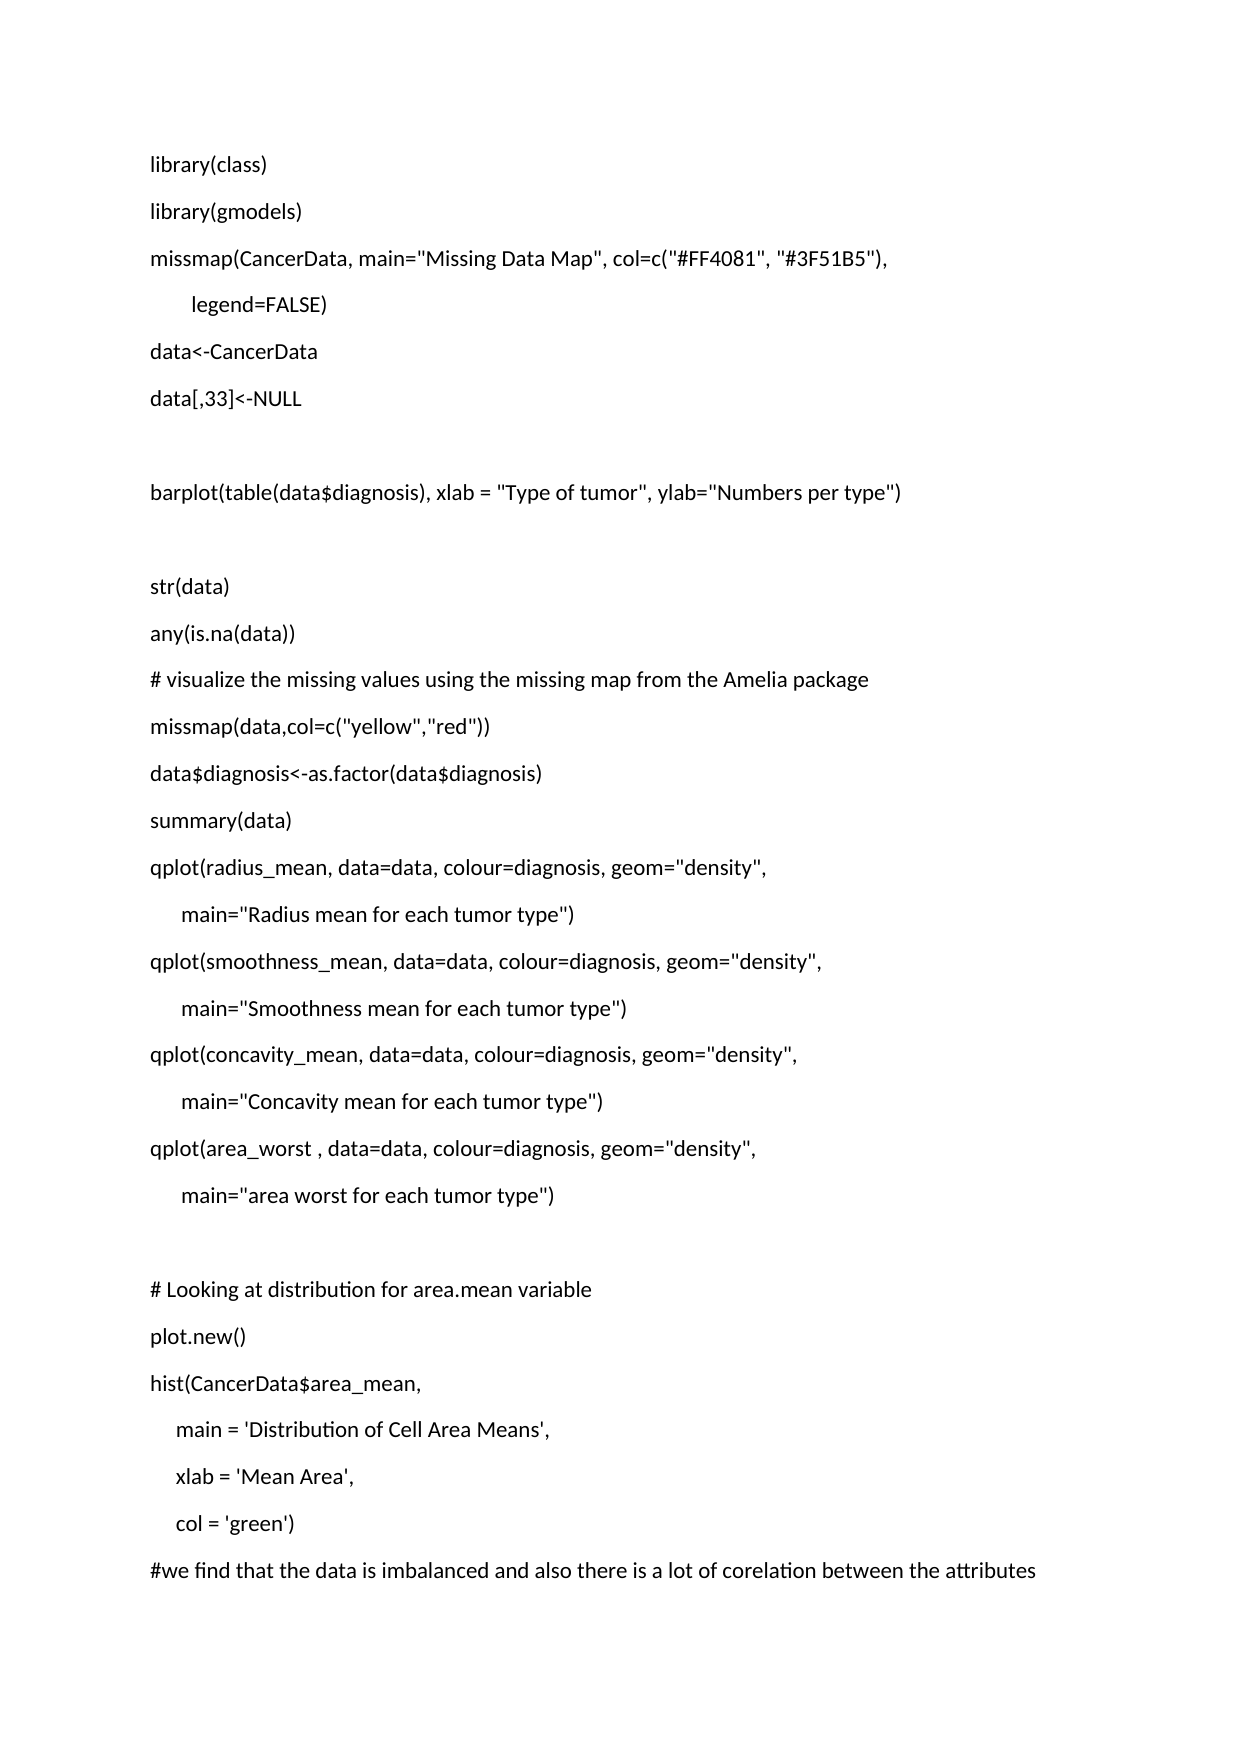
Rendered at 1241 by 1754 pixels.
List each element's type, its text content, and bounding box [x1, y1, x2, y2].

text main="area worst for each tumor type") [150, 1181, 1090, 1209]
text xlab = 'Mean Area', [150, 1462, 1090, 1491]
text # Looking at distribution for area.mean variable [150, 1275, 1090, 1303]
text data[,33]<-NULL [150, 384, 1090, 412]
text qplot(smoothness_mean, data=data, colour=diagnosis, geom="density", [150, 947, 1090, 975]
text qplot(radius_mean, data=data, colour=diagnosis, geom="density", [150, 853, 1090, 881]
text str(data) [150, 572, 1090, 600]
text main="Concavity mean for each tumor type") [150, 1087, 1090, 1116]
text barplot(table(data$diagnosis), xlab = "Type of tumor", ylab="Numbers per type") [150, 478, 1090, 506]
text qplot(concavity_mean, data=data, colour=diagnosis, geom="density", [150, 1041, 1090, 1069]
text main = 'Distribution of Cell Area Means', [150, 1416, 1090, 1444]
text #we find that the data is imbalanced and also there is a lot of corelation between the attributes [150, 1556, 1090, 1584]
text data<-CancerData [150, 337, 1090, 366]
text data$diagnosis<-as.factor(data$diagnosis) [150, 759, 1090, 787]
text main="Smoothness mean for each tumor type") [150, 994, 1090, 1022]
text hist(CancerData$area_mean, [150, 1369, 1090, 1397]
text # visualize the missing values using the missing map from the Amelia package [150, 666, 1090, 694]
text col = 'green') [150, 1509, 1090, 1537]
text summary(data) [150, 806, 1090, 834]
text plot.new() [150, 1322, 1090, 1350]
text library(class) [150, 150, 1090, 178]
text library(gmodels) [150, 197, 1090, 225]
text missmap(data,col=c("yellow","red")) [150, 712, 1090, 741]
text any(is.na(data)) [150, 619, 1090, 647]
text legend=FALSE) [150, 291, 1090, 319]
text qplot(area_worst , data=data, colour=diagnosis, geom="density", [150, 1134, 1090, 1162]
text main="Radius mean for each tumor type") [150, 900, 1090, 928]
text missmap(CancerData, main="Missing Data Map", col=c("#FF4081", "#3F51B5"), [150, 244, 1090, 272]
